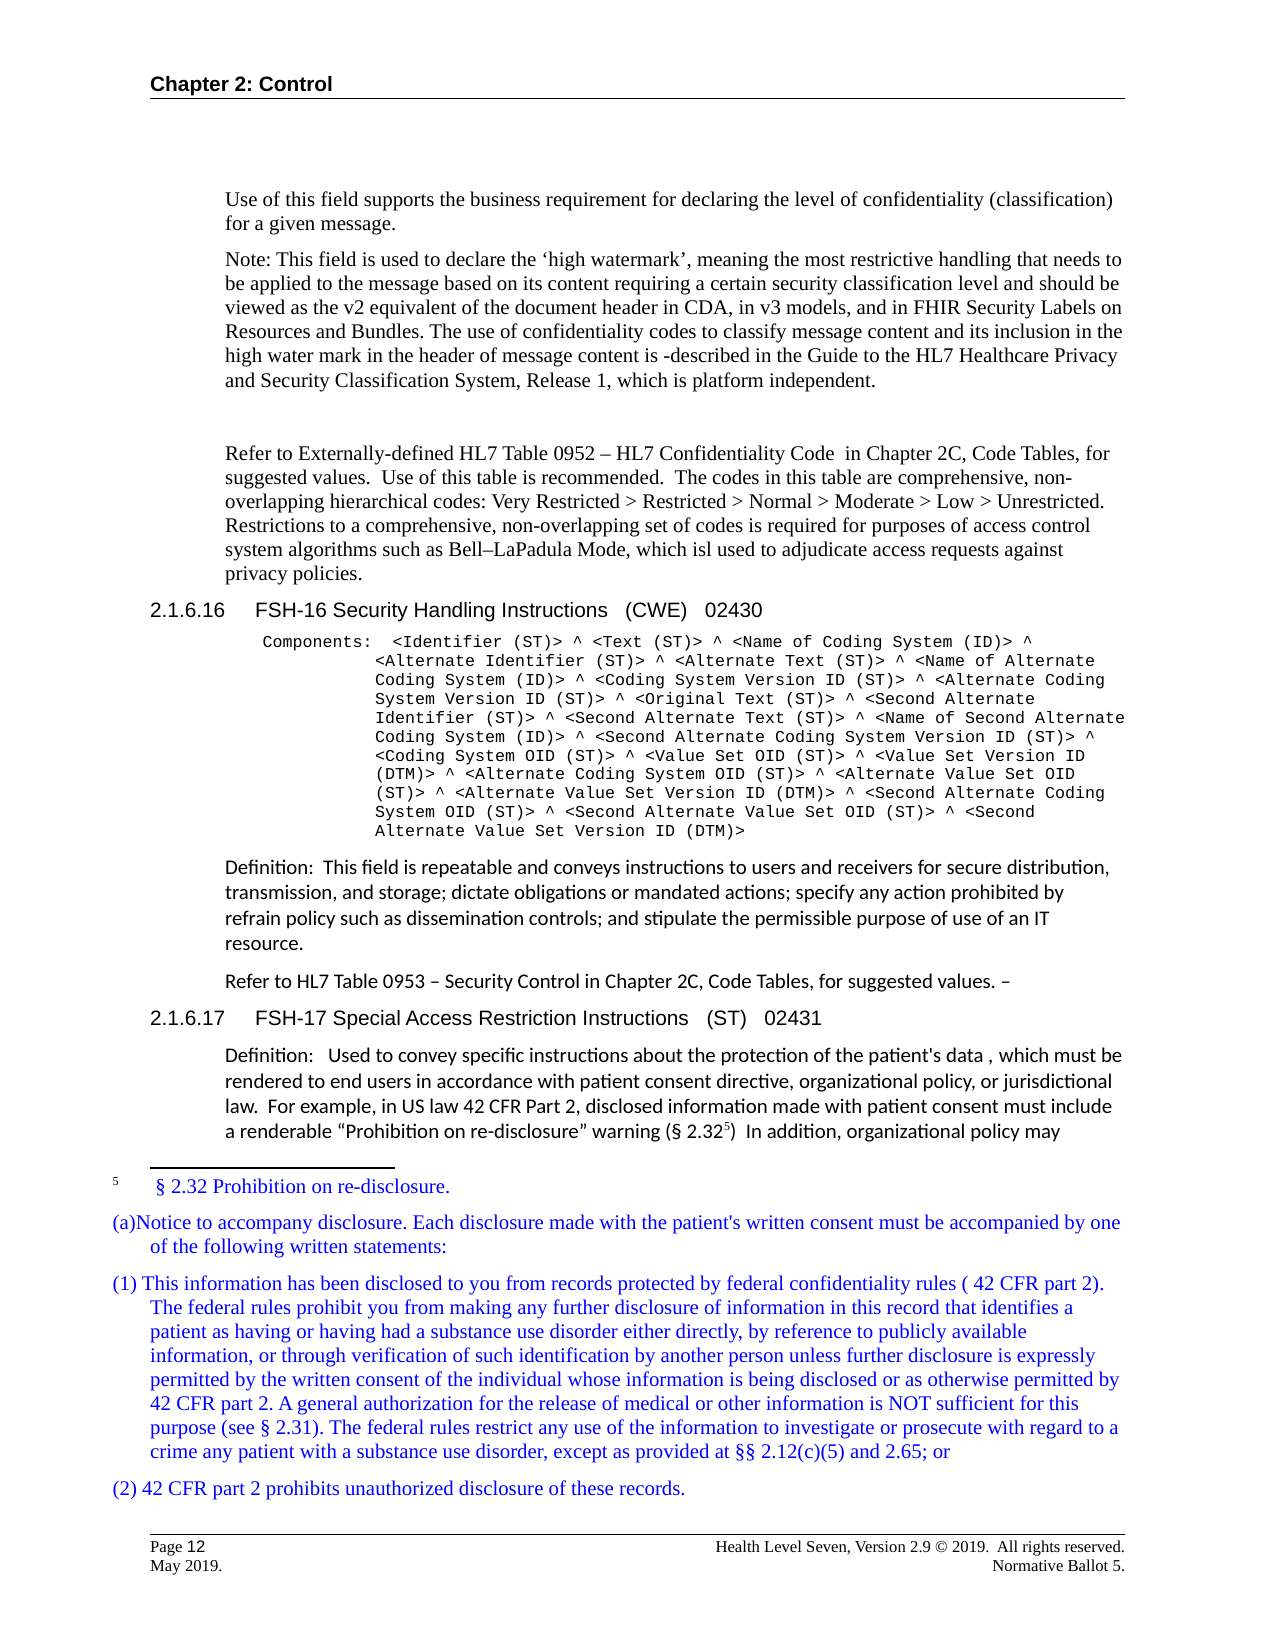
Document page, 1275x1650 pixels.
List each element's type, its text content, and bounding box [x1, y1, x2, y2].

text Components: <Identifier (ST)> ^ <Text (ST)> ^ <Name of Coding System (ID)> ^ <Alternate Identifier (ST)> ^ <Alternate Text (ST)> ^ <Name of Alternate Coding System (ID)> ^ <Coding System Version ID (ST)> ^ <Alternate Coding System Version ID (ST)> ^ <Original Text (ST)> ^ <Second Alternate Identifier (ST)> ^ <Second Alternate Text (ST)> ^ <Name of Second Alternate Coding System (ID)> ^ <Second Alternate Coding System Version ID (ST)> ^ <Coding System OID (ST)> ^ <Value Set OID (ST)> ^ <Value Set Version ID (DTM)> ^ <Alternate Coding System OID (ST)> ^ <Alternate Value Set OID (ST)> ^ <Alternate Value Set Version ID (DTM)> ^ <Second Alternate Coding System OID (ST)> ^ <Second Alternate Value Set OID (ST)> ^ <Second Alternate Value Set Version ID (DTM)> [262, 634, 1125, 841]
text Definition: This field is repeatable and conveys instructions to users and receivers for secure distribution, transmission, and storage; dictate obligations or mandated actions; specify any action prohibited by refrain policy such as dissemination controls; and stipulate the permissible purpose of use of an IT resource. [225, 854, 1125, 956]
text Use of this field supports the business requirement for declaring the level of confidentiality (classification) for a given message. [225, 187, 1125, 235]
subtitle FSH-16 Security Handling Instructions (CWE) 02430 [150, 597, 1125, 621]
text Refer to HL7 Table 0953 – Security Control in Chapter 2C, Code Tables, for suggested values. – [225, 968, 1125, 993]
subtitle FSH-17 Special Access Restriction Instructions (ST) 02431 [150, 1006, 1125, 1030]
text Definition: Used to convey specific instructions about the protection of the patient's data , which must be rendered to end users in accordance with patient consent directive, organizational policy, or jurisdictional law. For example, in US law 42 CFR Part 2, disclosed information made with patient consent must include a renderable “Prohibition on re-disclosure” warning (§ 2.32) In addition, organizational policy may require that some or all of the ARV field privacy tag values be rendered to end users, e.g., marking a consult note with “Restricted Confidentiality” or with sensitivity tags such as “VIP” or “EMP” for employee of the organization. [225, 1042, 1125, 1144]
text Note: This field is used to declare the ‘high watermark’, meaning the most restrictive handling that needs to be applied to the message based on its content requiring a certain security classification level and should be viewed as the v2 equivalent of the document header in CDA, in v3 models, and in FHIR Security Labels on Resources and Bundles. The use of confidentiality codes to classify message content and its inclusion in the high water mark in the header of message content is -described in the Guide to the HL7 Healthcare Privacy and Security Classification System, Release 1, which is platform independent. [225, 247, 1125, 392]
text Refer to Externally-defined HL7 Table 0952 – HL7 Confidentiality Code in Chapter 2C, Code Tables, for suggested values. Use of this table is recommended. The codes in this table are comprehensive, non-overlapping hierarchical codes: Very Restricted > Restricted > Normal > Moderate > Low > Unrestricted. Restrictions to a comprehensive, non-overlapping set of codes is required for purposes of access control system algorithms such as Bell–LaPadula Mode, which isl used to adjudicate access requests against privacy policies. [225, 441, 1125, 585]
